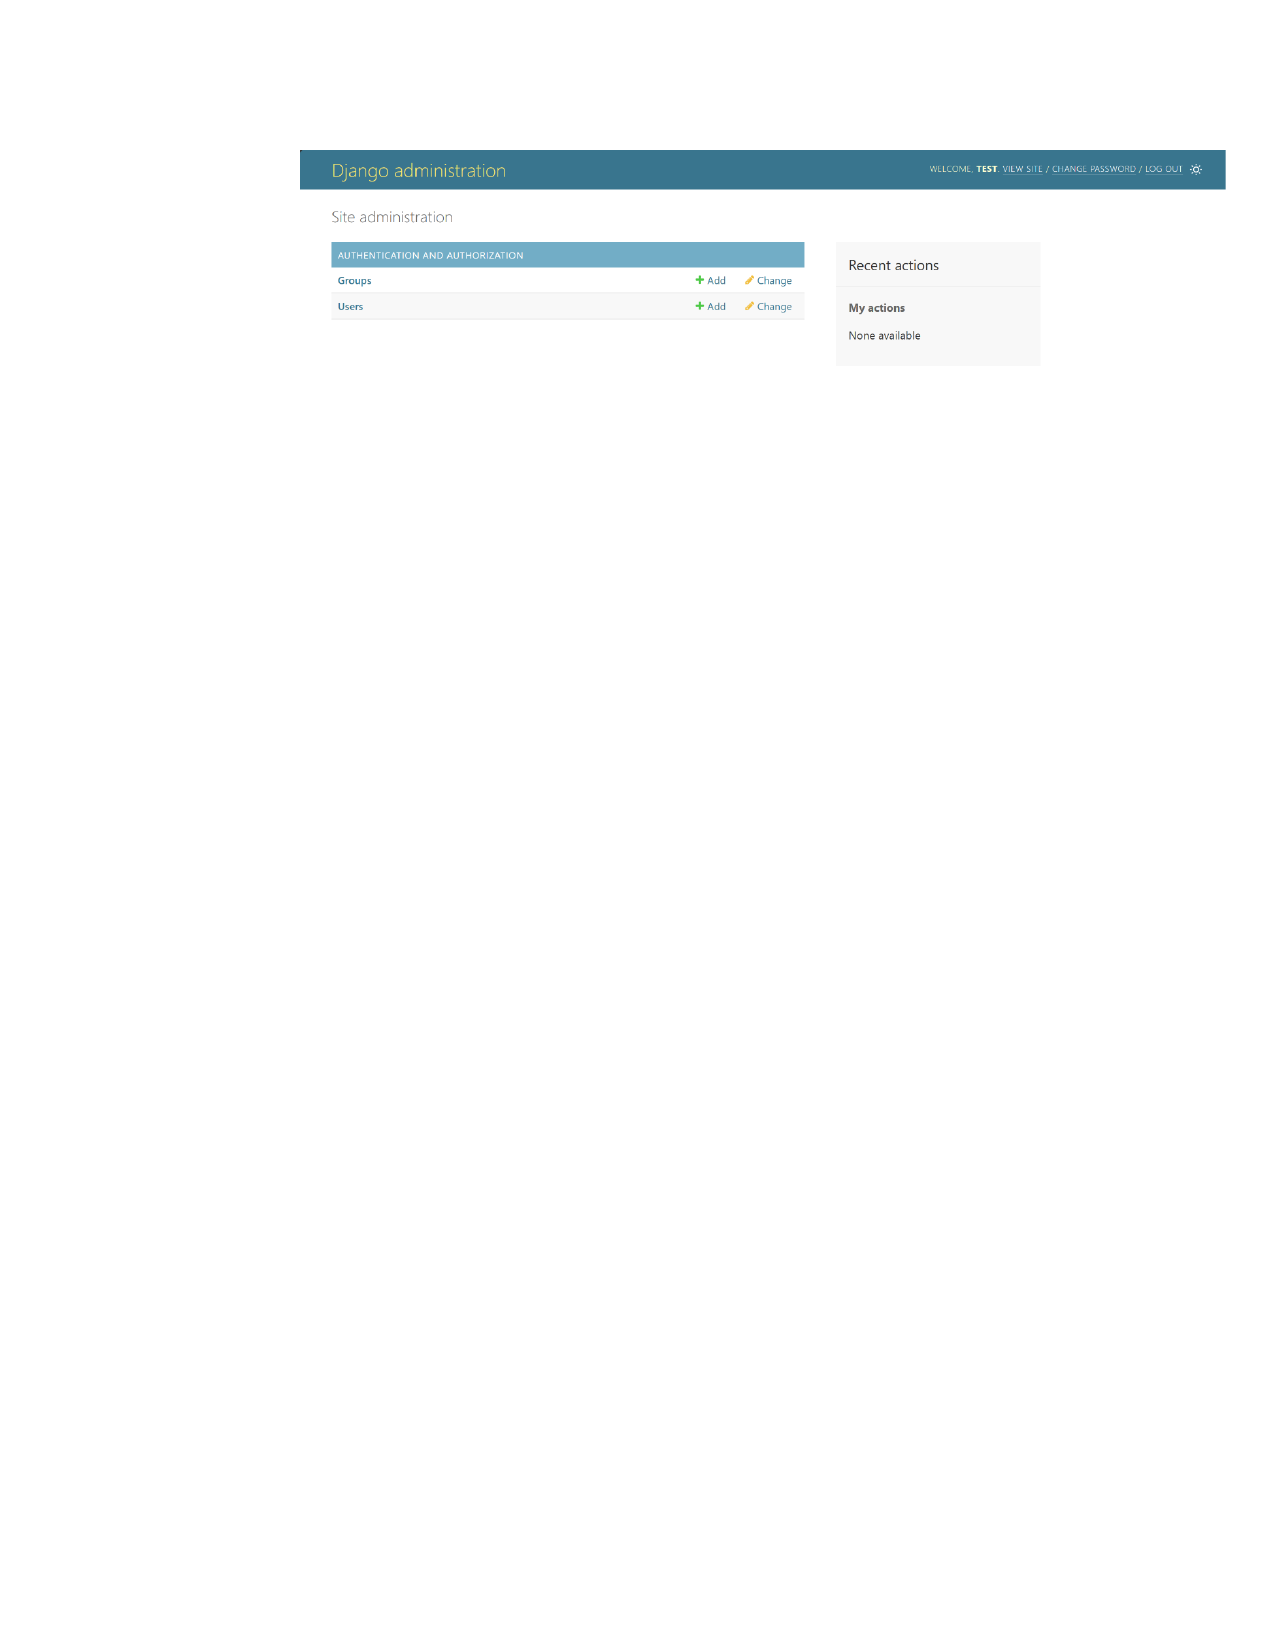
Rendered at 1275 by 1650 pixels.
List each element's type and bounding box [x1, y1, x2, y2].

picture [300, 150, 1226, 619]
